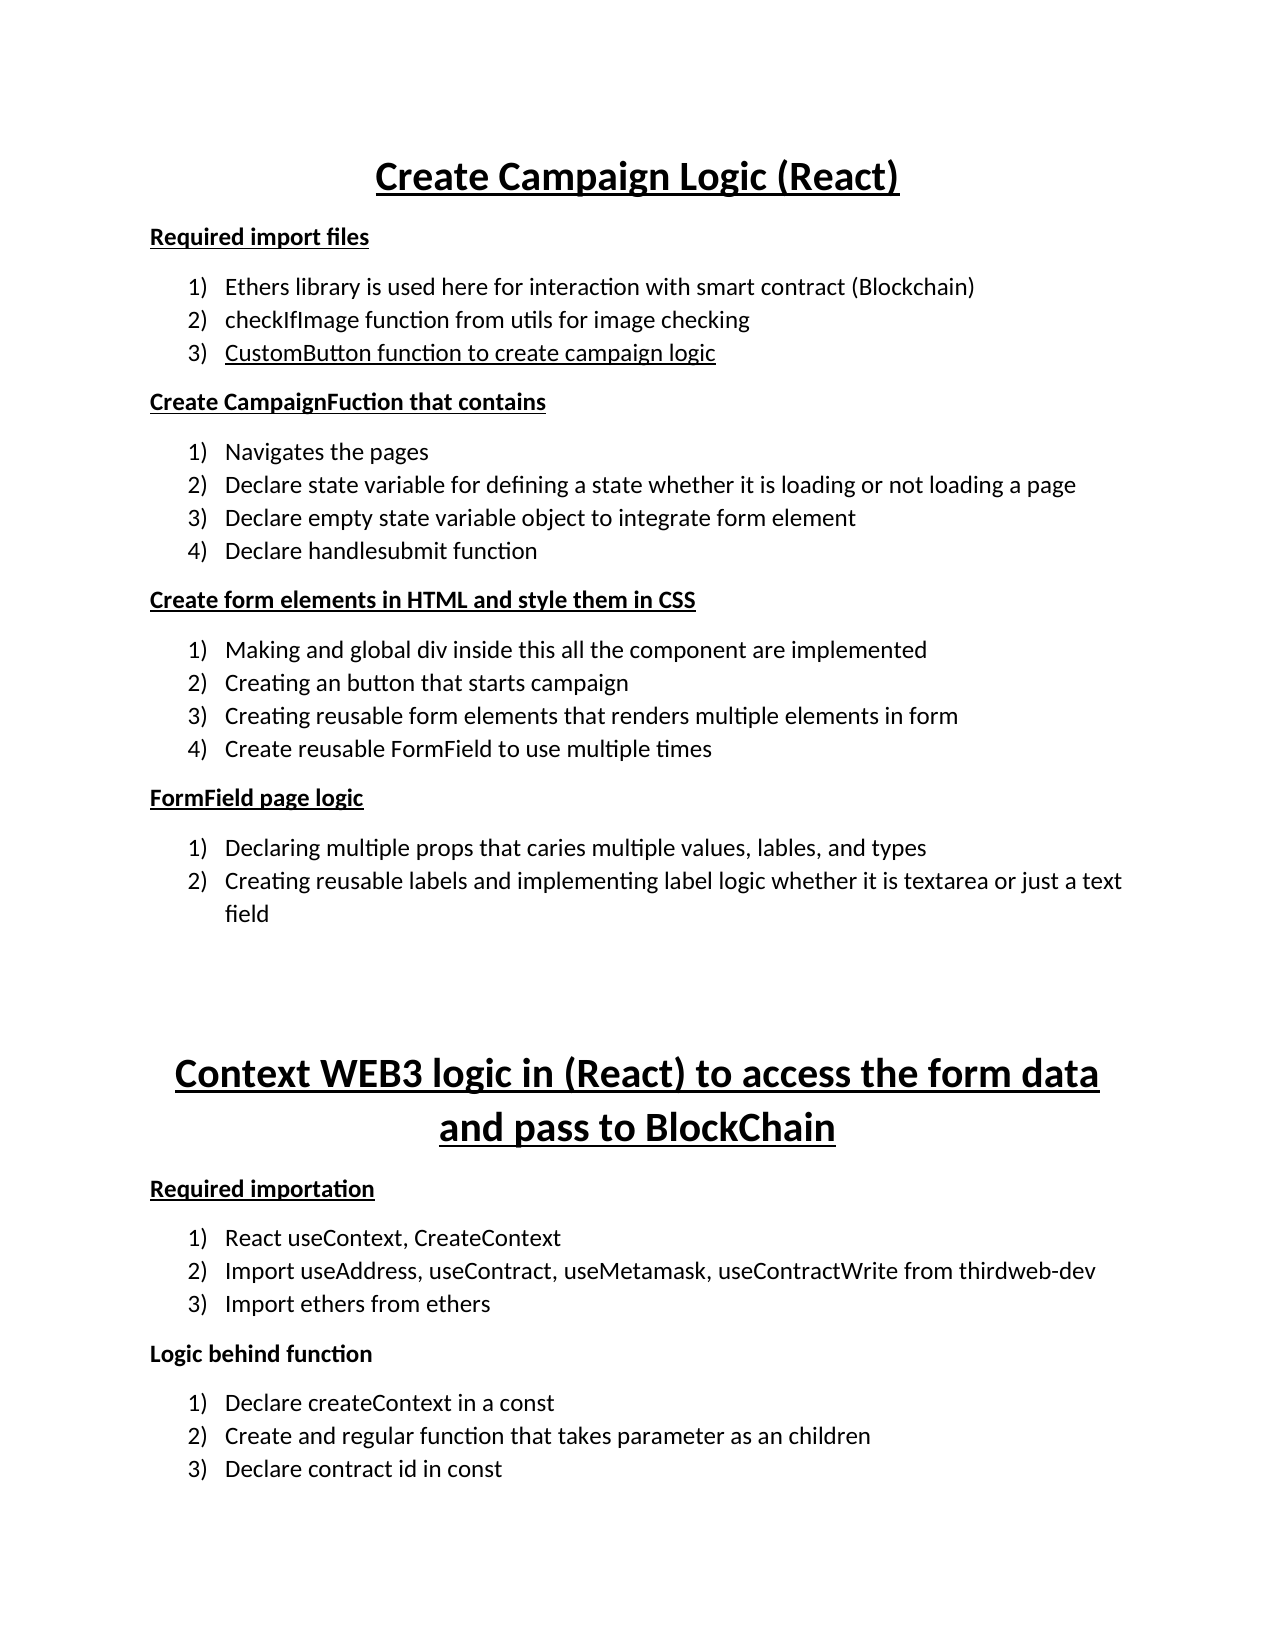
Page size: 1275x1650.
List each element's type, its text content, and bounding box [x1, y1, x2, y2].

list Navigates the pages [187, 436, 1125, 467]
list Declare state variable for defining a state whether it is loading or not loading a page [187, 469, 1125, 499]
text Required import files [150, 222, 1125, 252]
list Creating reusable labels and implementing label logic whether it is textarea or just a text field [187, 865, 1125, 928]
list checkIfImage function from utils for image checking [187, 304, 1125, 334]
list Ethers library is used here for interaction with smart contract (Blockchain) [187, 271, 1125, 302]
text Context WEB3 logic in (React) to access the form data and pass to BlockChain [150, 1047, 1125, 1152]
text Create Campaign Logic (React) [150, 150, 1125, 201]
list Creating reusable form elements that renders multiple elements in form [187, 700, 1125, 730]
list Import ethers from ethers [187, 1288, 1125, 1319]
text Required importation [150, 1173, 1125, 1203]
text Create form elements in HTML and style them in CSS [150, 584, 1125, 615]
list Declare handlesubmit function [187, 535, 1125, 565]
list Create reusable FormField to use multiple times [187, 733, 1125, 763]
list Declaring multiple props that caries multiple values, lables, and types [187, 832, 1125, 862]
list Declare contract id in const [187, 1453, 1125, 1484]
list Declare empty state variable object to integrate form element [187, 502, 1125, 532]
list Import useAddress, useContract, useMetamask, useContractWrite from thirdweb-dev [187, 1256, 1125, 1286]
list CustomButton function to create campaign logic [187, 337, 1125, 367]
list Creating an button that starts campaign [187, 667, 1125, 697]
list Making and global div inside this all the component are implemented [187, 634, 1125, 664]
text FormField page logic [150, 782, 1125, 813]
list Declare createContext in a const [187, 1388, 1125, 1418]
list Create and regular function that takes parameter as an children [187, 1421, 1125, 1451]
text Logic behind function [150, 1338, 1125, 1368]
list React useContext, CreateContext [187, 1223, 1125, 1253]
text Create CampaignFuction that contains [150, 387, 1125, 417]
